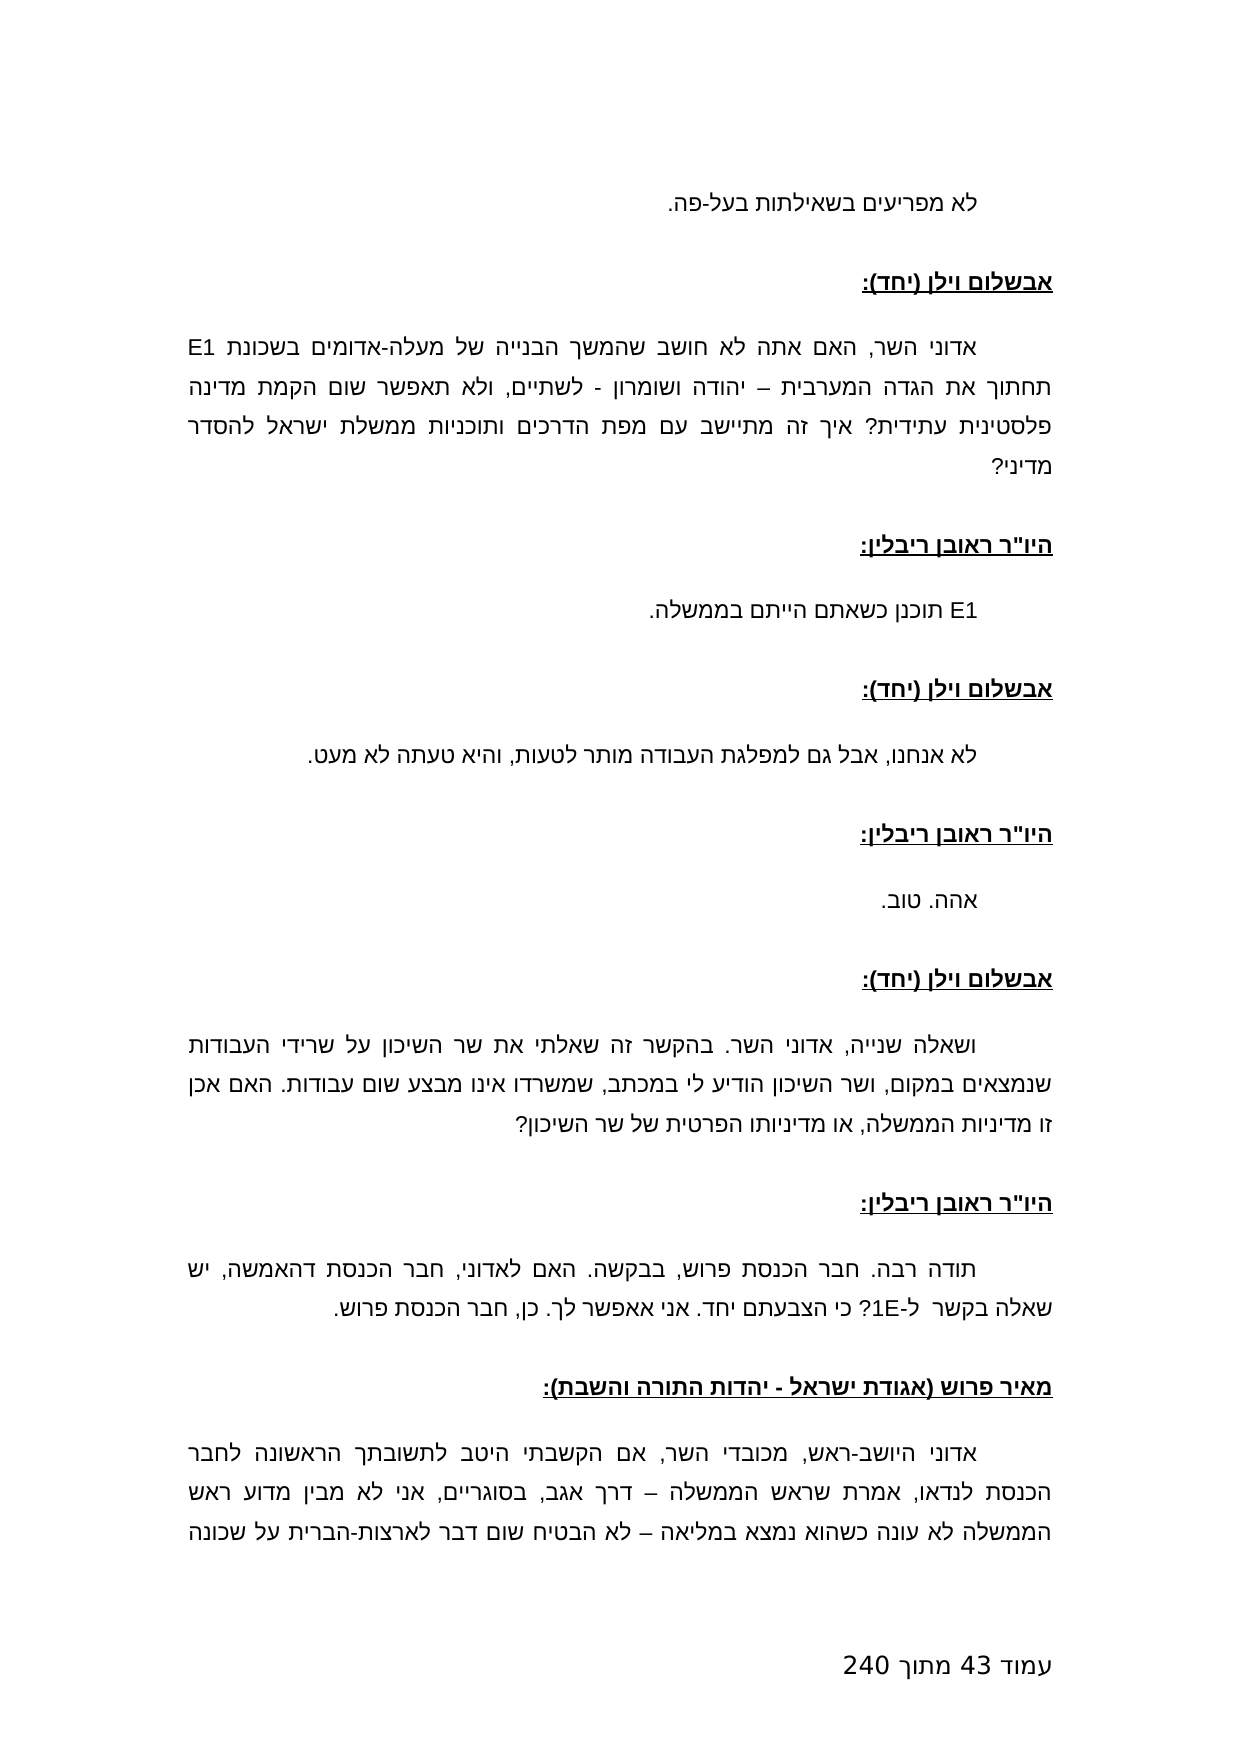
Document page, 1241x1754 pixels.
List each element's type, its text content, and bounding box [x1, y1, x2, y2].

text היו"ר ראובן ריבלין: [187, 821, 1053, 848]
text אהה. טוב. [187, 887, 1053, 913]
text אבשלום וילן (יחד): [187, 268, 1053, 295]
text אבשלום וילן (יחד): [187, 676, 1053, 703]
text לא אנחנו, אבל גם למפלגת העבודה מותר לטעות, והיא טעתה לא מעט. [187, 742, 1053, 769]
text ושאלה שנייה, אדוני השר. בהקשר זה שאלתי את שר השיכון על שרידי העבודות שנמצאים במקום, ושר השיכון הודיע לי במכתב, שמשרדו אינו מבצע שום עבודות. האם אכן זו מדיניות הממשלה, או מדיניותו הפרטית של שר השיכון? [187, 1032, 1053, 1137]
text אבשלום וילן (יחד): [187, 966, 1053, 992]
text היו"ר ראובן ריבלין: [187, 1190, 1053, 1216]
text תודה רבה. חבר הכנסת פרוש, בבקשה. האם לאדוני, חבר הכנסת דהאמשה, יש שאלה בקשר ל-1E? כי הצבעתם יחד. אני אאפשר לך. כן, חבר הכנסת פרוש. [187, 1256, 1053, 1321]
text היו"ר ראובן ריבלין: [187, 532, 1053, 558]
text לא מפריעים בשאילתות בעל-פה. [187, 189, 1053, 216]
text E1 תוכנן כשאתם הייתם בממשלה. [187, 597, 1053, 624]
text מאיר פרוש (אגודת ישראל - יהדות התורה והשבת): [187, 1374, 1053, 1400]
text אדוני השר, האם אתה לא חושב שהמשך הבנייה של מעלה-אדומים בשכונת E1 תחתוך את הגדה המערבית – יהודה ושומרון - לשתיים, ולא תאפשר שום הקמת מדינה פלסטינית עתידית? איך זה מתיישב עם מפת הדרכים ותוכניות ממשלת ישראל להסדר מדיני? [187, 334, 1053, 479]
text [187, 1440, 1053, 1545]
